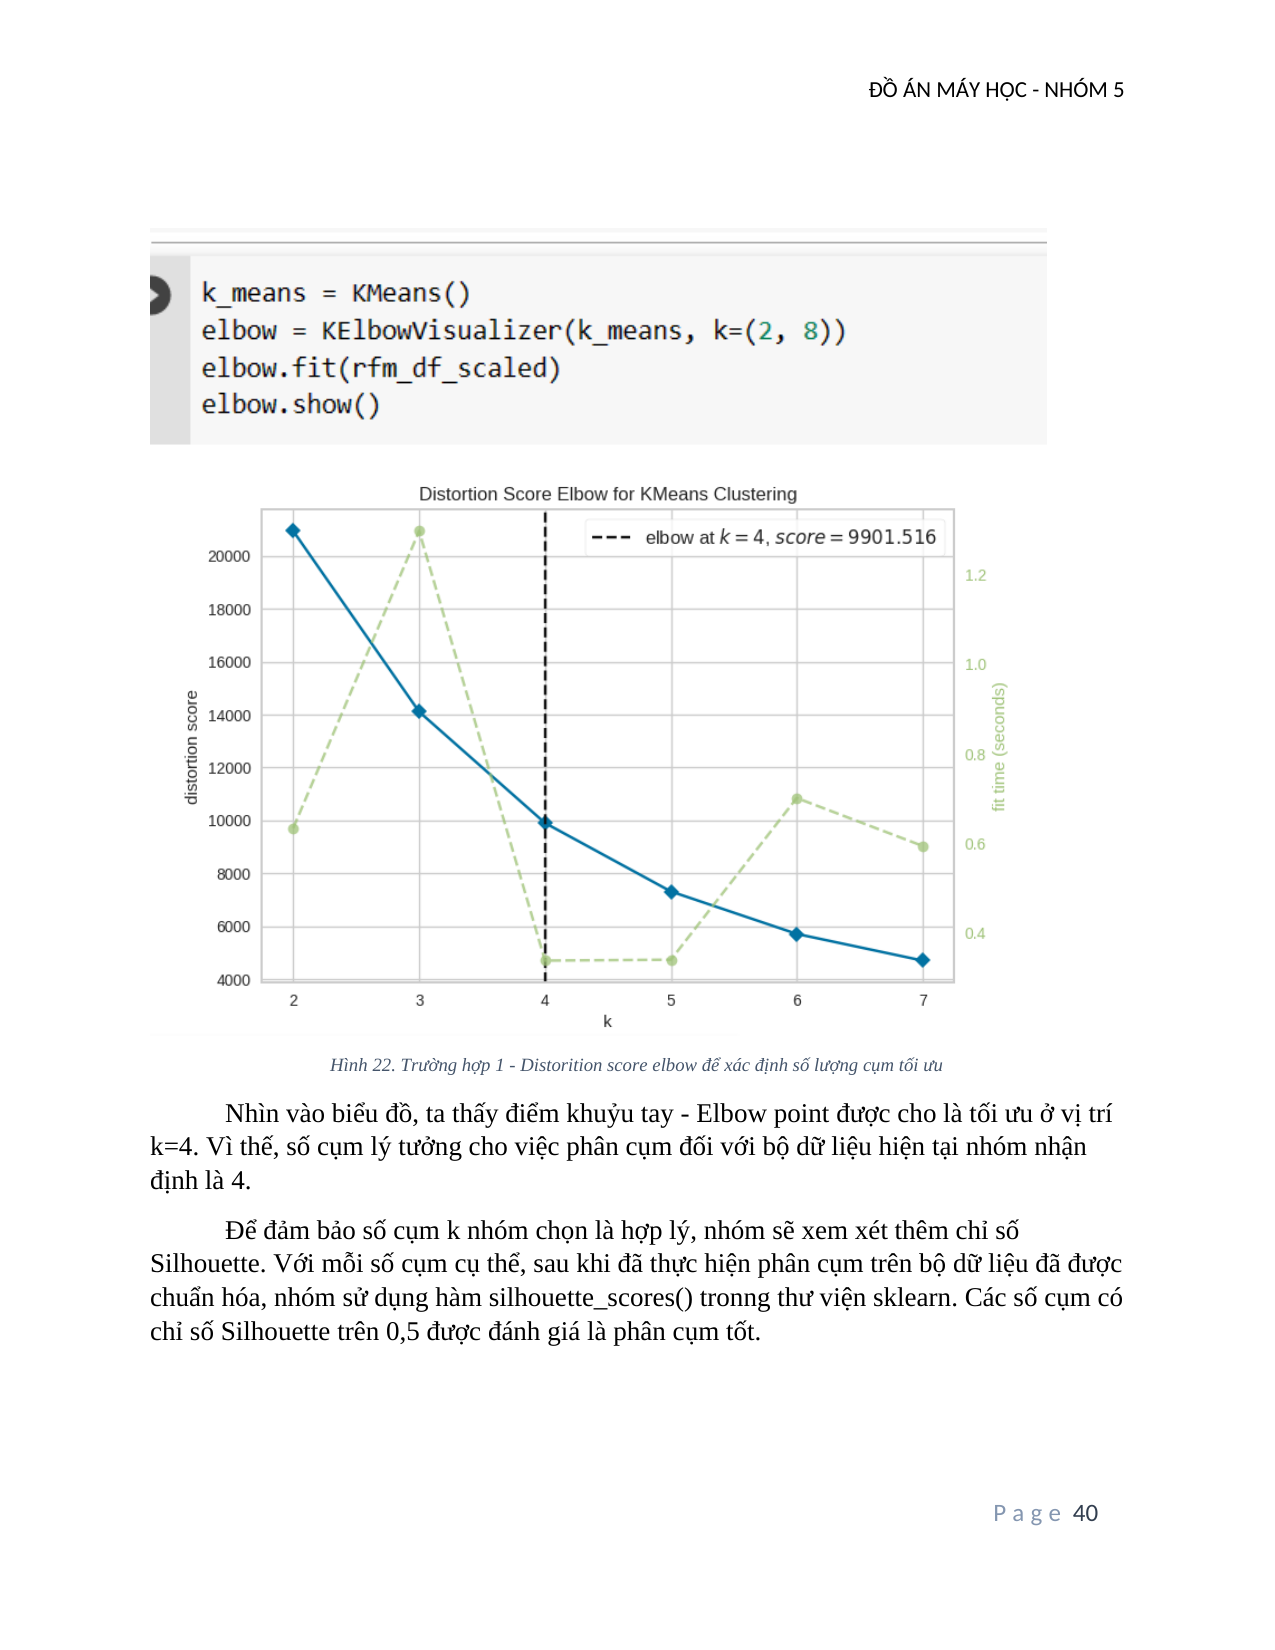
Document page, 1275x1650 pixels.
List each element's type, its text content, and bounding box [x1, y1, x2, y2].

text Nhìn vào biểu đồ, ta thấy điểm khuỷu tay - Elbow point được cho là tối ưu ở vị trí k=4. Vì thế, số cụm lý tưởng cho việc phân cụm đối với bộ dữ liệu hiện tại nhóm nhận định là 4. [150, 1097, 1125, 1195]
text Hình 22. Trường hợp 1 - Distorition score elbow để xác định số lượng cụm tối ưu [150, 1054, 1125, 1076]
picture [150, 477, 1125, 1036]
picture [150, 228, 1047, 459]
text Để đảm bảo số cụm k nhóm chọn là hợp lý, nhóm sẽ xem xét thêm chỉ số Silhouette. Với mỗi số cụm cụ thể, sau khi đã thực hiện phân cụm trên bộ dữ liệu đã được chuẩn hóa, nhóm sử dụng hàm silhouette_scores() tronng thư viện sklearn. Các số cụm có chỉ số Silhouette trên 0,5 được đánh giá là phân cụm tốt. [150, 1214, 1125, 1346]
